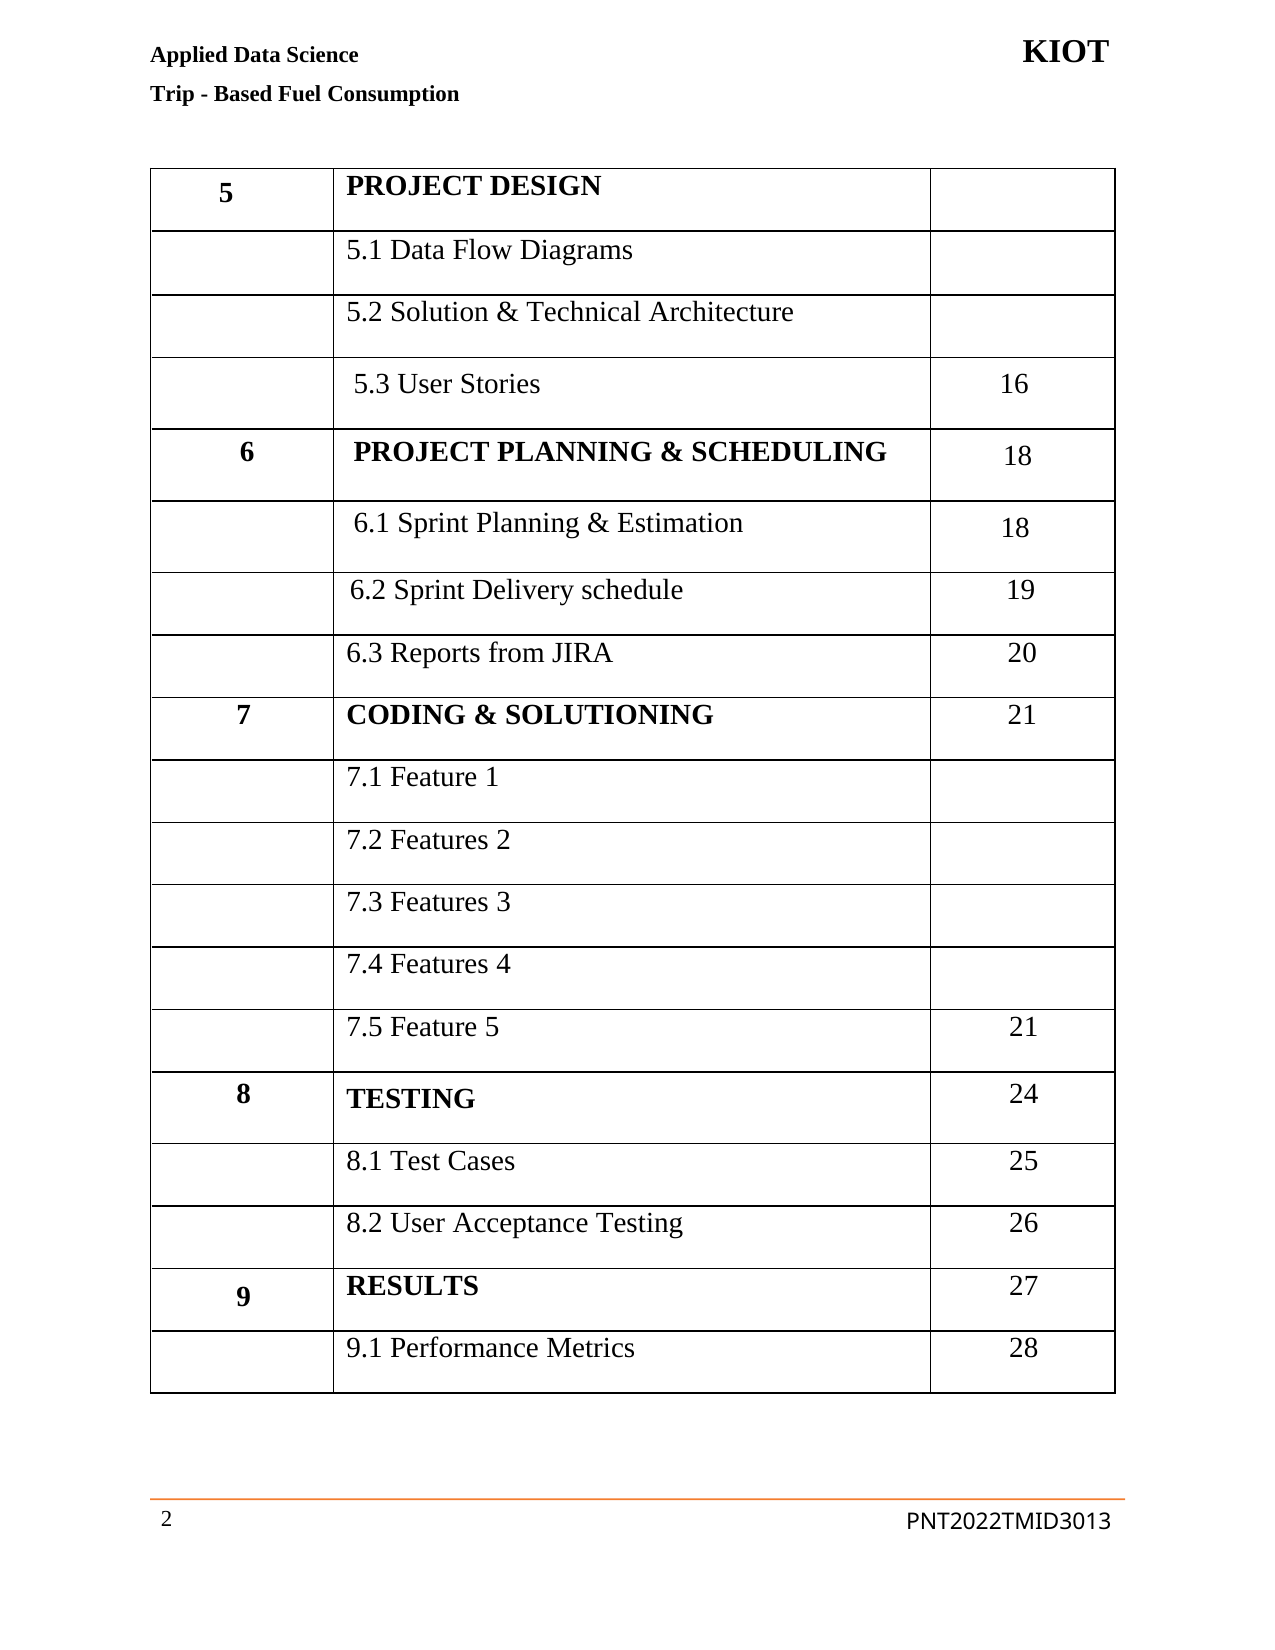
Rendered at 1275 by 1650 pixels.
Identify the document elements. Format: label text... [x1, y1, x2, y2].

table_cell 19 [931, 573, 1114, 634]
table_header [931, 169, 1114, 230]
table_cell [151, 573, 333, 634]
table_cell 7.4 Features 4 [334, 948, 930, 1008]
table_cell [151, 295, 333, 356]
table_cell 26 [931, 1207, 1114, 1267]
table_cell [151, 1206, 333, 1267]
table_cell 5.3 User Stories [334, 358, 930, 428]
table_cell [931, 948, 1114, 1008]
table_cell 21 [931, 698, 1114, 759]
table_cell [931, 232, 1114, 294]
table_cell [931, 885, 1114, 946]
table_cell 16 [931, 358, 1114, 428]
table_cell 27 [931, 1269, 1114, 1330]
table_header PROJECT DESIGN [334, 169, 930, 230]
table_cell TESTING [334, 1073, 930, 1143]
table_cell [151, 358, 333, 428]
table_cell [151, 823, 333, 884]
table_cell 9 [151, 1269, 333, 1330]
table_cell 18 [931, 430, 1114, 500]
table_cell [931, 823, 1114, 884]
table_cell [151, 1331, 333, 1392]
table_cell 28 [931, 1332, 1114, 1392]
table_cell [151, 501, 333, 572]
table_cell 5.1 Data Flow Diagrams [334, 232, 930, 294]
table_cell 6.3 Reports from JIRA [334, 636, 930, 697]
table_cell [151, 885, 333, 946]
table_cell 7.1 Feature 1 [334, 761, 930, 821]
table_cell 7.3 Features 3 [334, 885, 930, 946]
table_cell [931, 296, 1114, 356]
table_cell [931, 761, 1114, 821]
table_cell 8.1 Test Cases [334, 1144, 930, 1205]
table_cell 5.2 Solution & Technical Architecture [334, 296, 930, 356]
table_cell [151, 231, 333, 294]
table_cell 6.1 Sprint Planning & Estimation [334, 502, 930, 572]
table_cell 8 [151, 1072, 333, 1143]
table_cell 25 [931, 1144, 1114, 1205]
table_cell [151, 1010, 333, 1071]
table_cell 7.2 Features 2 [334, 823, 930, 884]
table_cell 6 [151, 429, 333, 500]
table_cell 7.5 Feature 5 [334, 1010, 930, 1071]
table_cell PROJECT PLANNING & SCHEDULING [334, 430, 930, 500]
table_cell RESULTS [334, 1269, 930, 1330]
table_cell 8.2 User Acceptance Testing [334, 1207, 930, 1267]
table_cell 20 [931, 636, 1114, 697]
table_cell [151, 760, 333, 821]
table_cell [151, 635, 333, 697]
table_header 5 [151, 169, 333, 230]
table_cell 24 [931, 1073, 1114, 1143]
table_cell 7 [151, 698, 333, 759]
table_cell CODING & SOLUTIONING [334, 698, 930, 759]
table_cell [151, 1144, 333, 1205]
table_cell [151, 947, 333, 1008]
table_cell 9.1 Performance Metrics [334, 1332, 930, 1392]
table_cell 21 [931, 1010, 1114, 1071]
table_cell 18 [931, 502, 1114, 572]
table_cell 6.2 Sprint Delivery schedule [334, 573, 930, 634]
